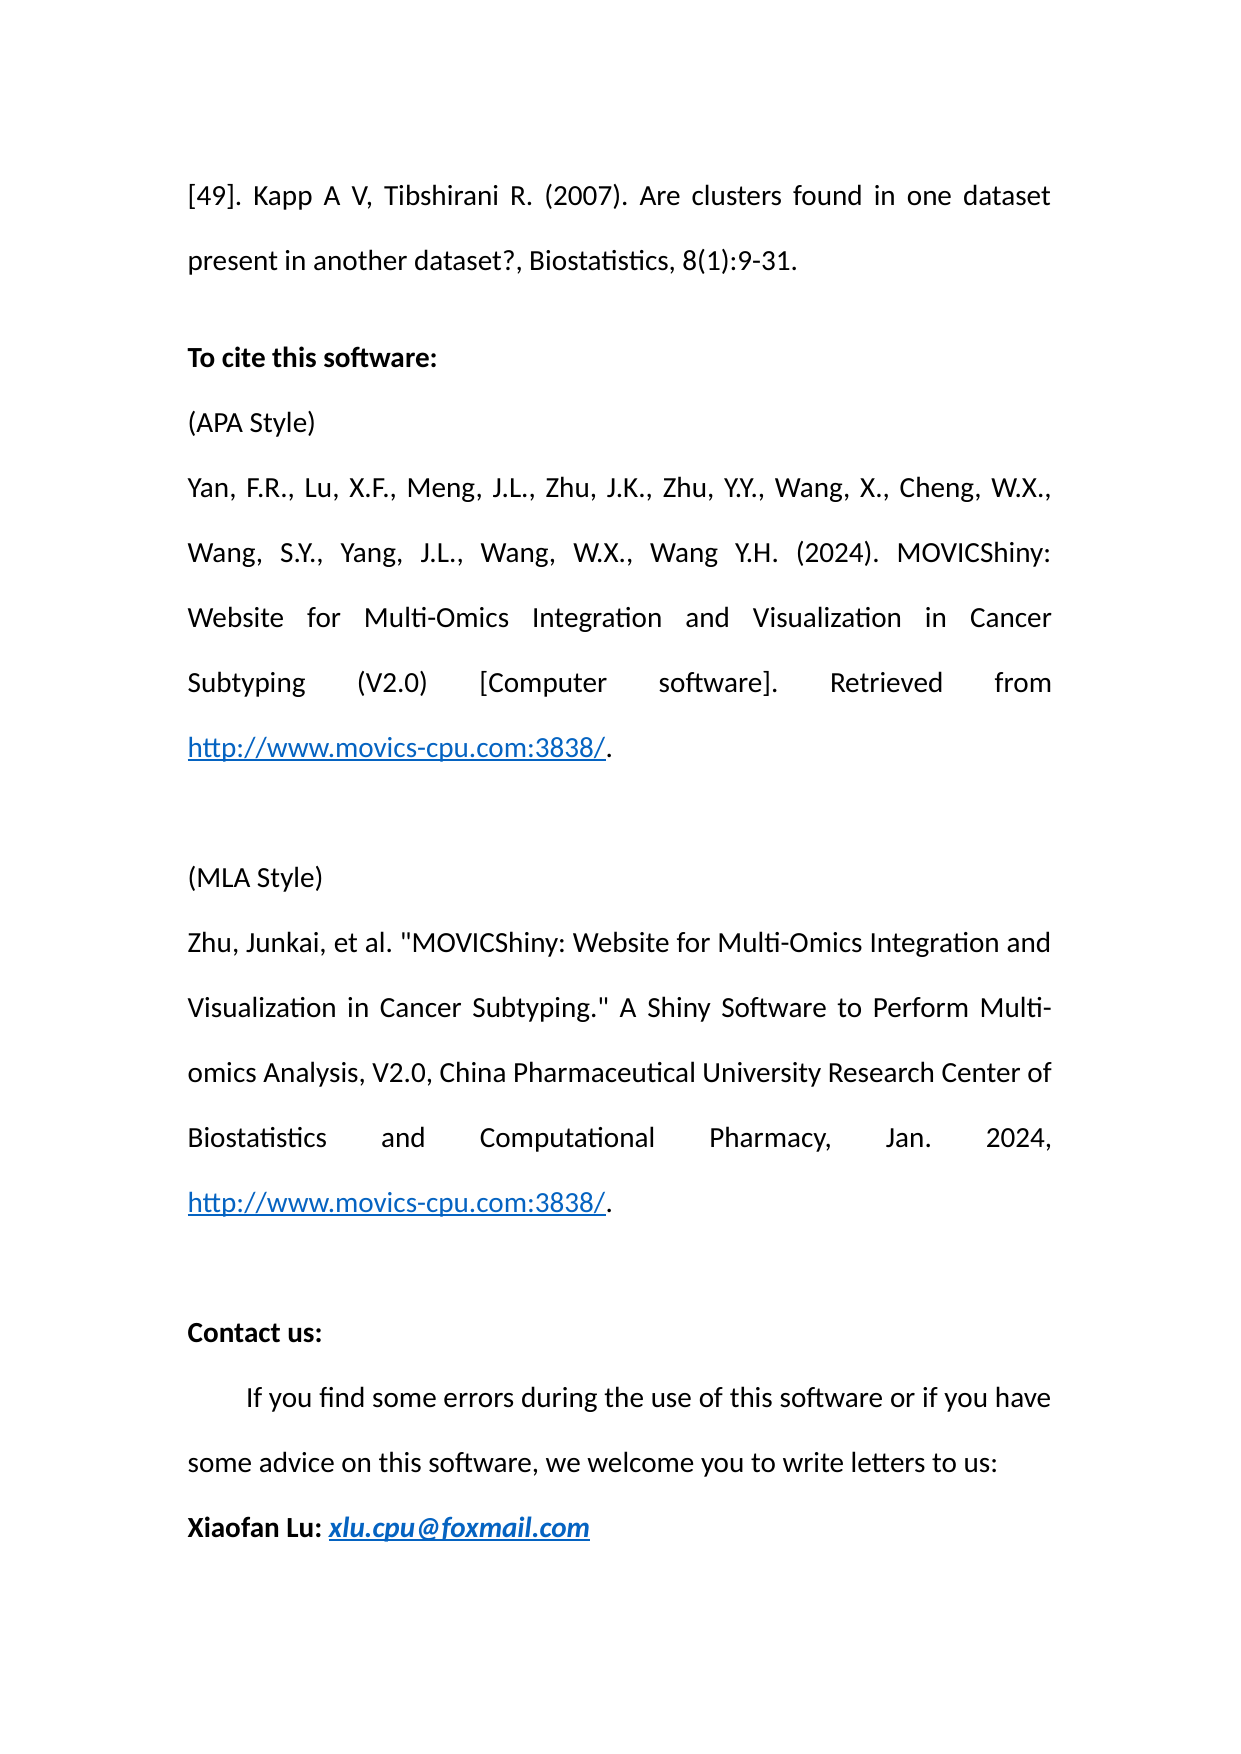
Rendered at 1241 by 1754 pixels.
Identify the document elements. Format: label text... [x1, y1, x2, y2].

text Zhu, Junkai, et al. "MOVICShiny: Website for Multi-Omics Integration and Visualization in Cancer Subtyping." A Shiny Software to Perform Multi-omics Analysis, V2.0, China Pharmaceutical University Research Center of Biostatistics and Computational Pharmacy, Jan. 2024, http://www.movics-cpu.com:3838/. [187, 909, 1053, 1234]
text (MLA Style) [187, 844, 1053, 909]
text If you find some errors during the use of this software or if you have some advice on this software, we welcome you to write letters to us: [187, 1364, 1053, 1494]
text (APA Style) [187, 389, 1053, 454]
text [49]. Kapp A V, Tibshirani R. (2007). Are clusters found in one dataset present in another dataset?, Biostatistics, 8(1):9-31. [187, 162, 1053, 292]
text Contact us: [187, 1299, 1053, 1364]
text Xiaofan Lu: xlu.cpu@foxmail.com [187, 1494, 1053, 1559]
text Yan, F.R., Lu, X.F., Meng, J.L., Zhu, J.K., Zhu, Y.Y., Wang, X., Cheng, W.X., Wang, S.Y., Yang, J.L., Wang, W.X., Wang Y.H. (2024). MOVICShiny: Website for Multi-Omics Integration and Visualization in Cancer Subtyping (V2.0) [Computer software]. Retrieved from http://www.movics-cpu.com:3838/. [187, 454, 1053, 779]
text To cite this software: [187, 324, 1053, 389]
